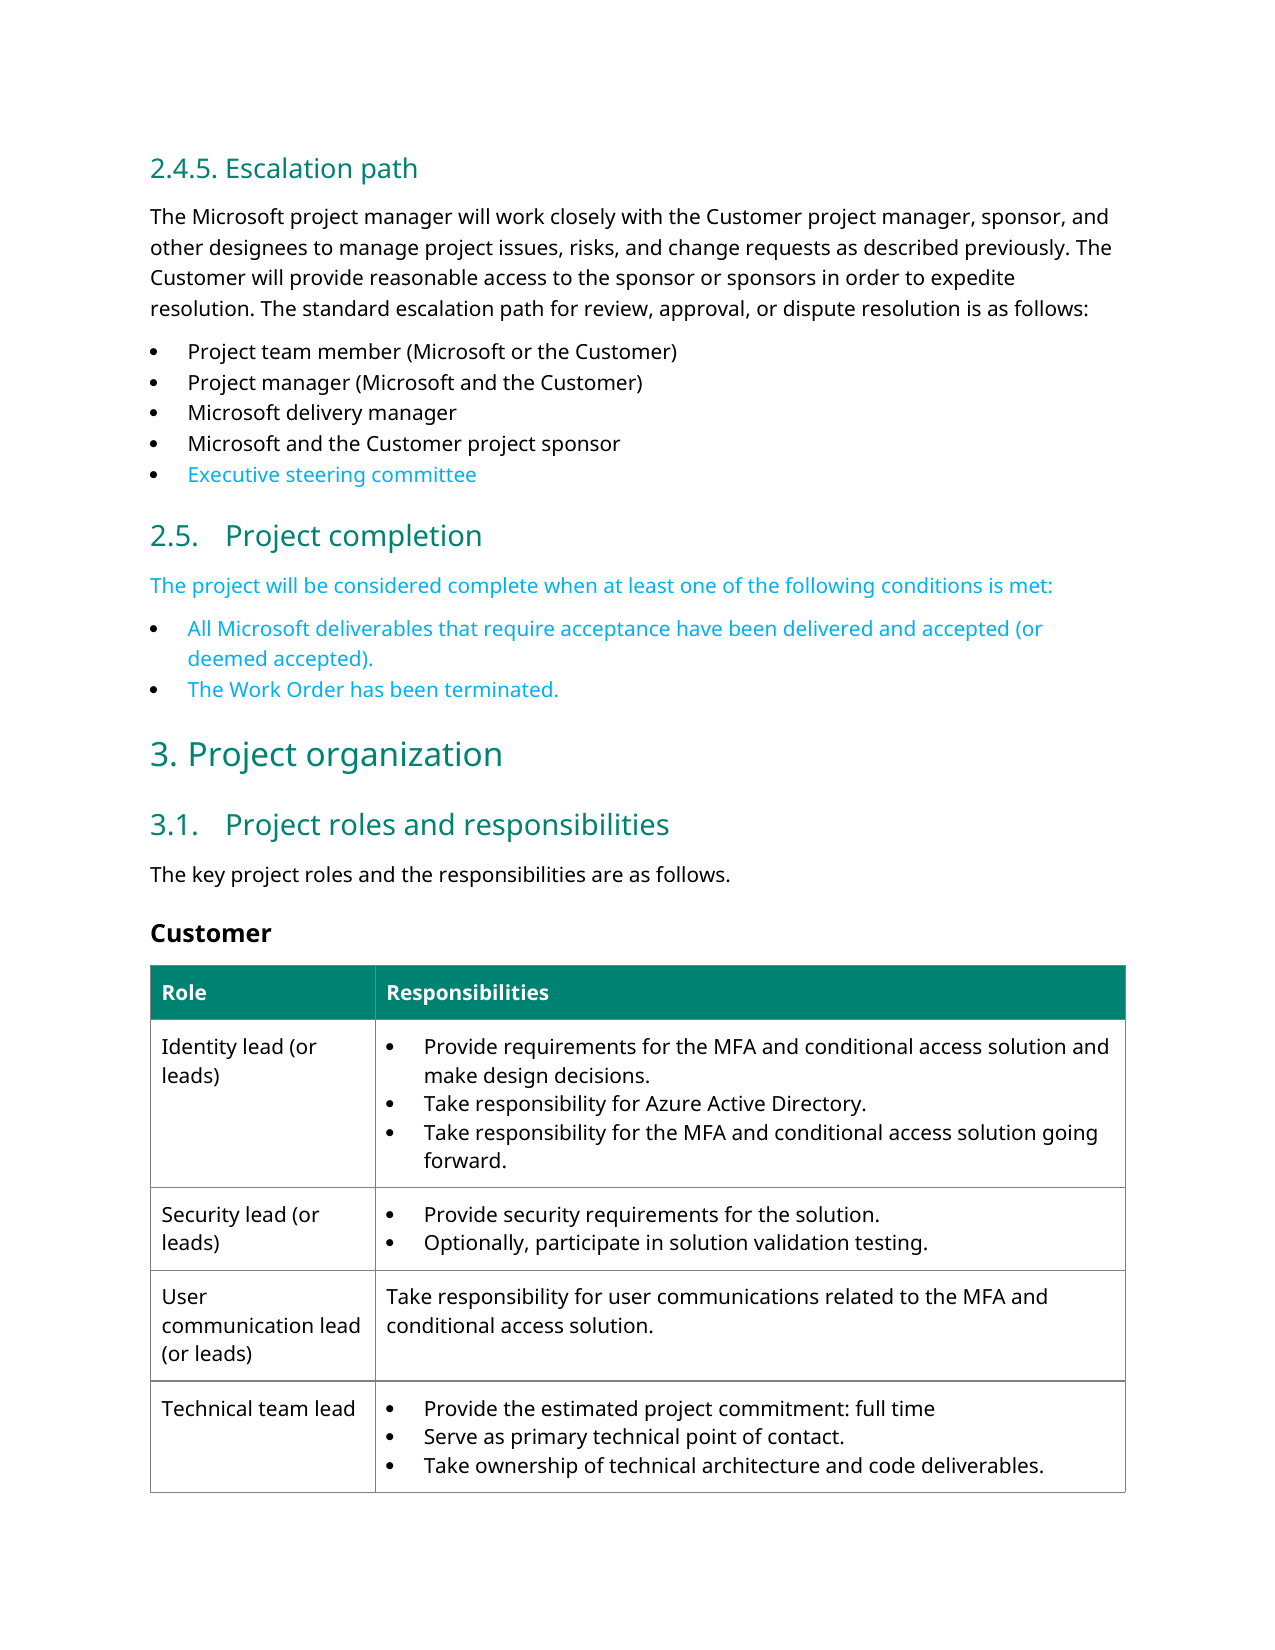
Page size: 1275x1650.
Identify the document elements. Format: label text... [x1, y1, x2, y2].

list All Microsoft deliverables that require acceptance have been delivered and accepted (or deemed accepted). [150, 614, 1125, 673]
list Project manager (Microsoft and the Customer) [150, 368, 1125, 396]
list Microsoft delivery manager [150, 398, 1125, 427]
list Microsoft and the Customer project sponsor [150, 429, 1125, 458]
table_header Technical team lead [151, 1382, 375, 1492]
table_cell User communication lead (or leads) [151, 1271, 375, 1380]
subtitle Project roles and responsibilities [150, 805, 1125, 844]
text The Microsoft project manager will work closely with the Customer project manager, sponsor, and other designees to manage project issues, risks, and change requests as described previously. The Customer will provide reasonable access to the sponsor or sponsors in order to expedite resolution. The standard escalation path for review, approval, or dispute resolution is as follows: [150, 202, 1125, 323]
table_cell Provide security requirements for the solution. Optionally, participate in solution validation testing. [376, 1188, 1125, 1269]
list The Work Order has been terminated. [150, 675, 1125, 703]
text The project will be considered complete when at least one of the following conditions is met: [150, 571, 1125, 599]
text The key project roles and the responsibilities are as follows. [150, 860, 1125, 888]
table_cell Security lead (or leads) [151, 1188, 375, 1269]
table_header Provide the estimated project commitment: full time Serve as primary technical point of contact. Take ownership of technical architecture and code deliverables. [376, 1382, 1125, 1492]
table_header Identity lead (or leads) [151, 1020, 375, 1187]
table_header Role [151, 966, 375, 1019]
subtitle Escalation path [150, 150, 1125, 187]
table_header Provide requirements for the MFA and conditional access solution and make design decisions. Take responsibility for Azure Active Directory. Take responsibility for the MFA and conditional access solution going forward. [376, 1020, 1125, 1187]
list Executive steering committee [150, 460, 1125, 488]
table_cell Take responsibility for user communications related to the MFA and conditional access solution. [376, 1271, 1125, 1380]
subtitle Project organization [150, 731, 1125, 776]
subtitle Project completion [150, 515, 1125, 555]
list Project team member (Microsoft or the Customer) [150, 337, 1125, 366]
subtitle Customer [150, 916, 1125, 950]
table_header Responsibilities [376, 966, 1125, 1019]
